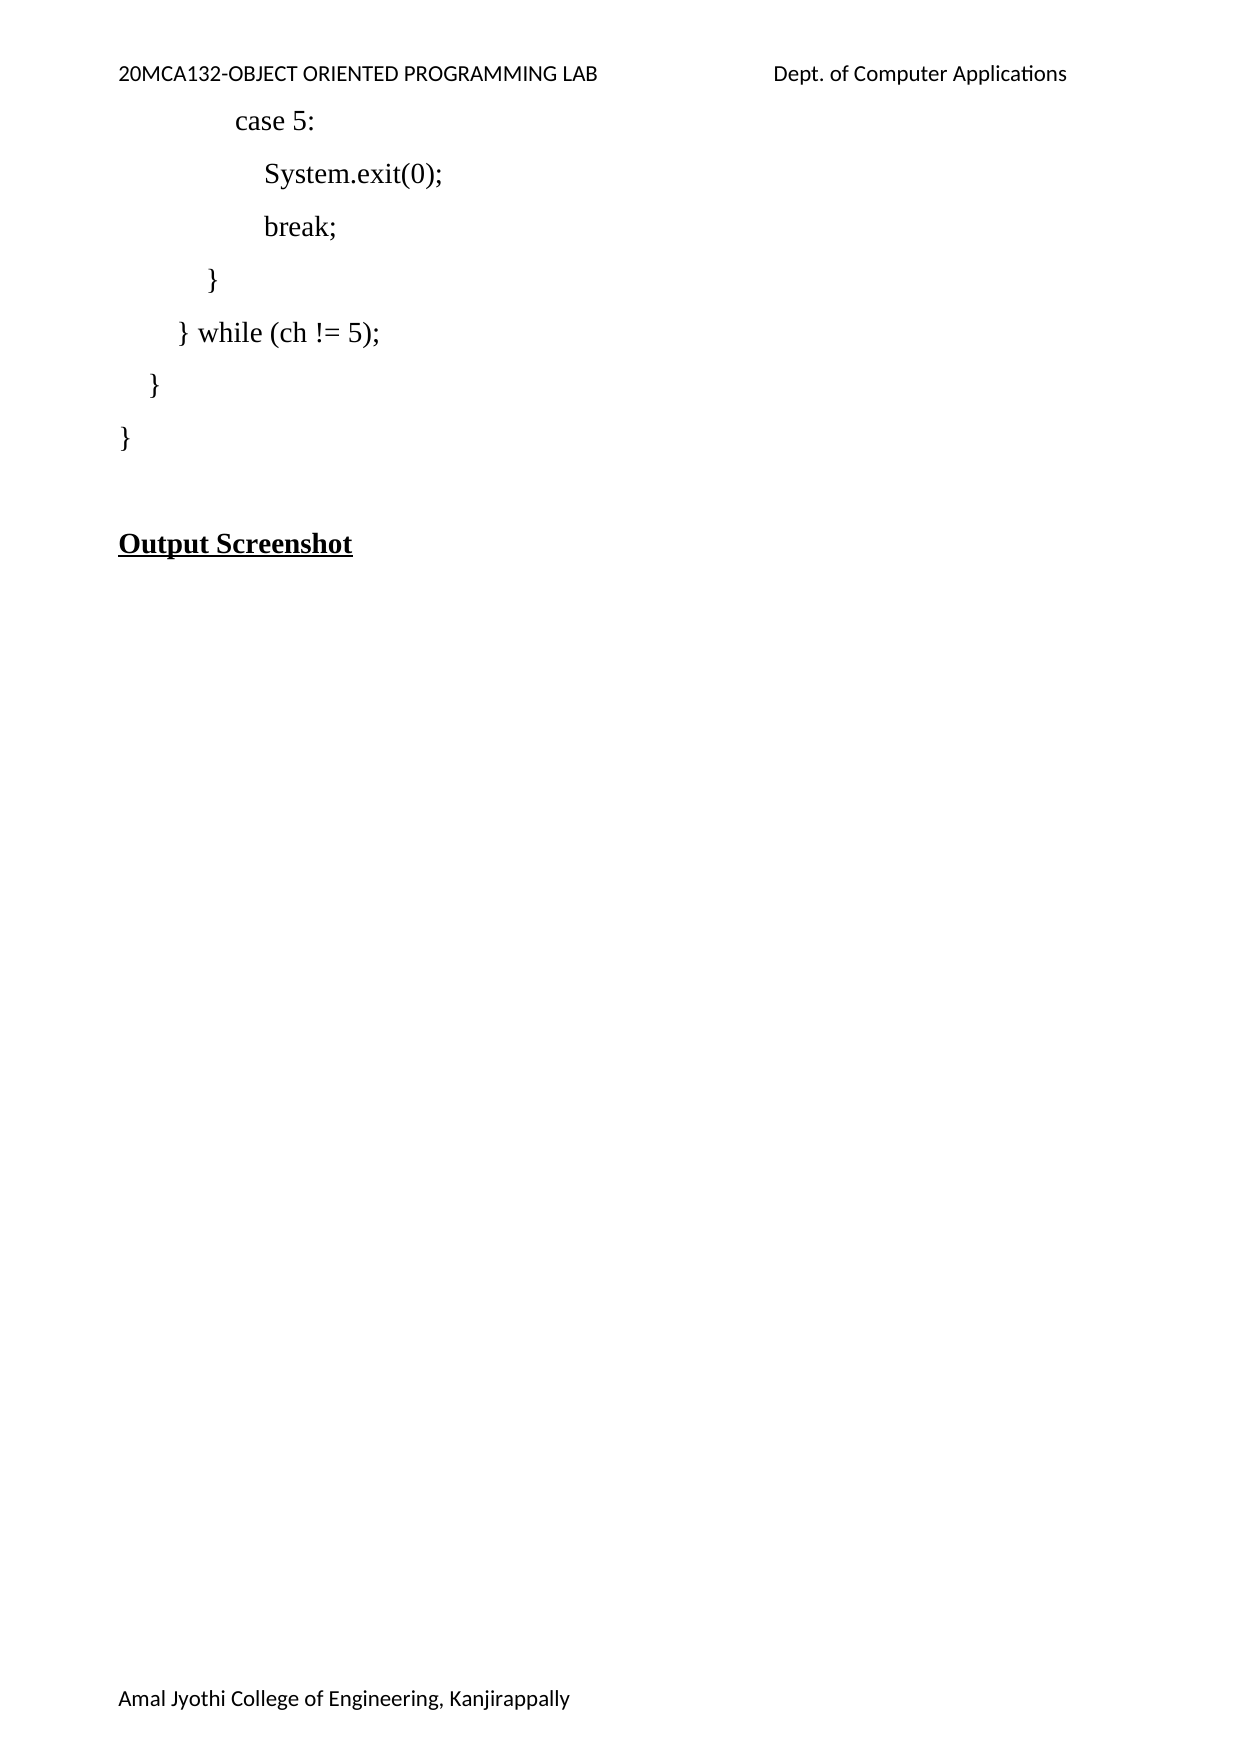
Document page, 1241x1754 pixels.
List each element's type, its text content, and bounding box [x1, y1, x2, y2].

text break; [118, 209, 1167, 243]
text } [118, 367, 1167, 401]
text } [118, 262, 1167, 295]
text } [118, 420, 1167, 454]
text } while (ch != 5); [118, 315, 1167, 348]
text Output Screenshot [118, 526, 1167, 559]
text System.exit(0); [118, 156, 1167, 190]
text case 5: [118, 103, 1167, 137]
